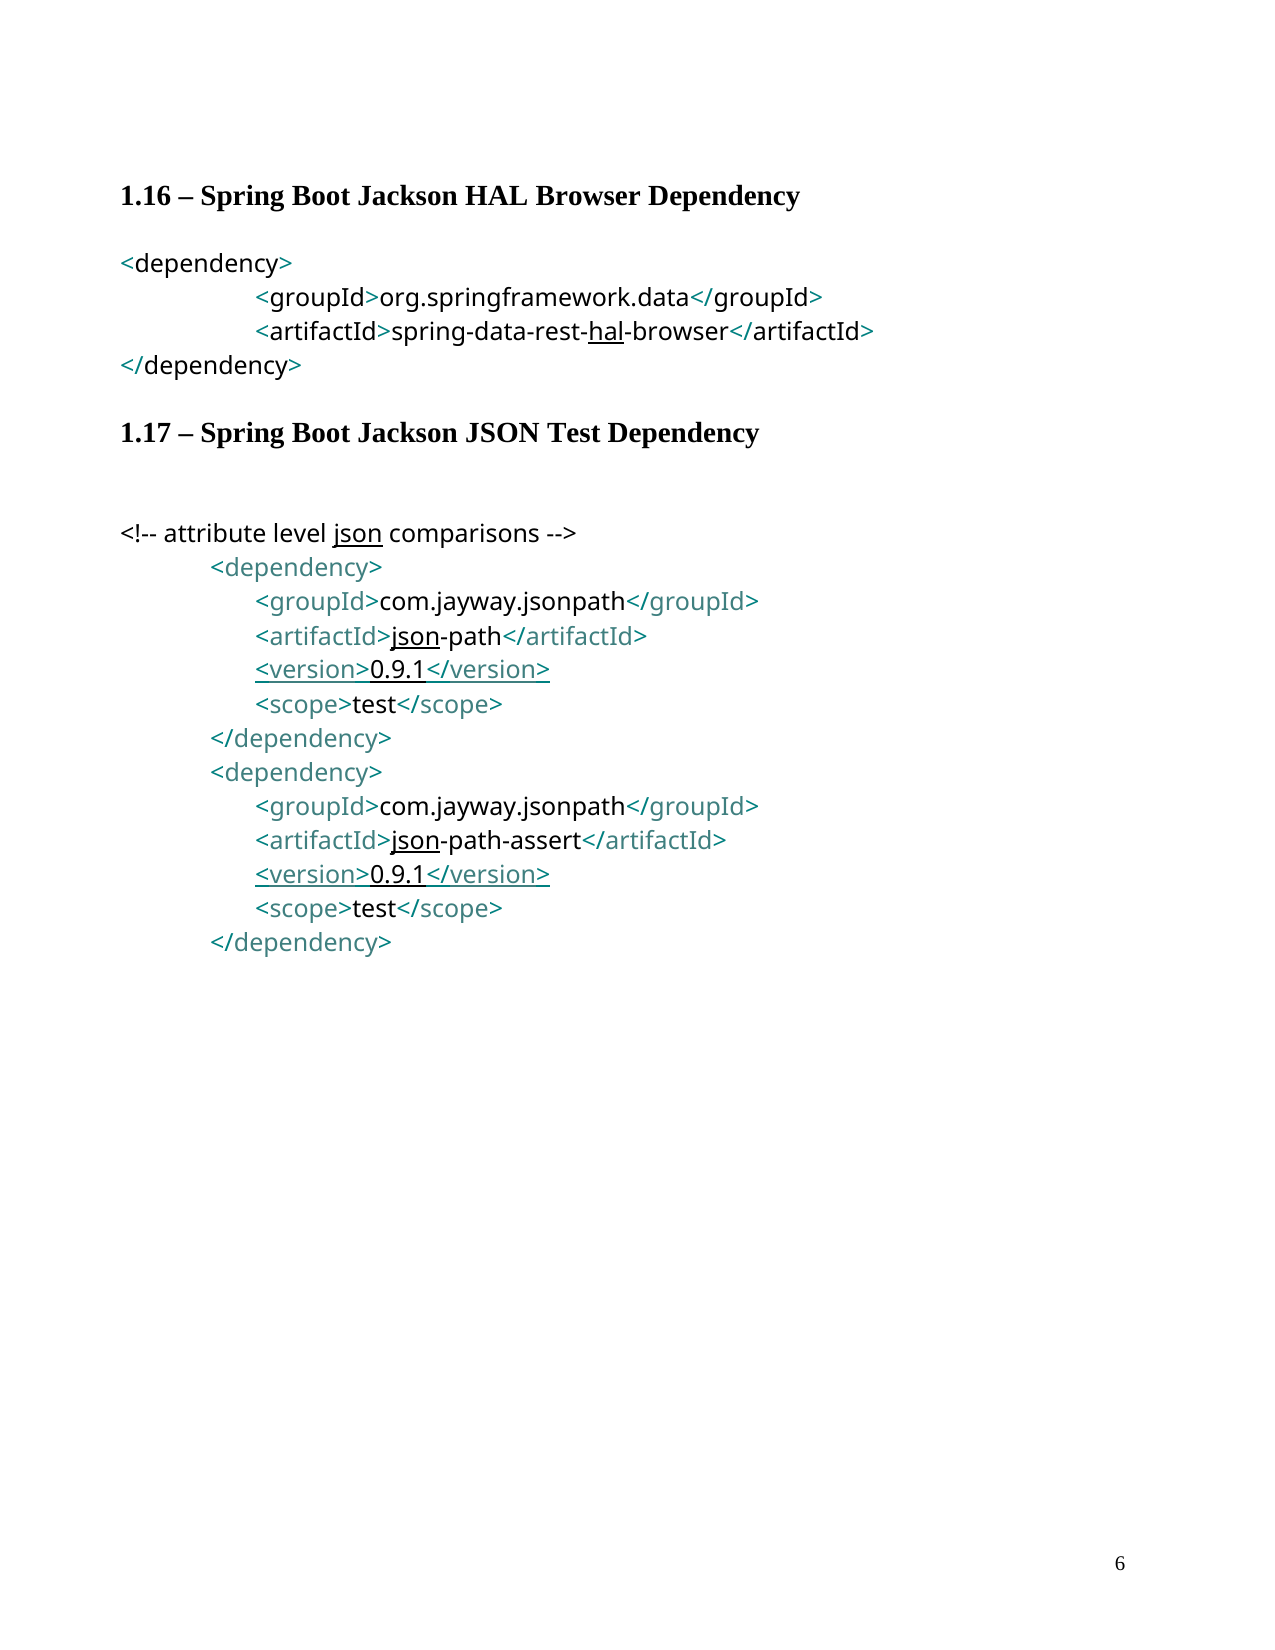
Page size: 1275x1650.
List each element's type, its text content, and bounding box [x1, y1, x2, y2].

text </dependency> [120, 925, 1125, 959]
text <artifactId>spring-data-rest-hal-browser</artifactId> [120, 314, 1125, 348]
text </dependency> [120, 348, 1125, 382]
text <version>0.9.1</version> [120, 857, 1125, 891]
text <groupId>com.jayway.jsonpath</groupId> [120, 584, 1125, 618]
text <dependency> [120, 246, 1125, 279]
text <scope>test</scope> [120, 686, 1125, 720]
text <dependency> [120, 550, 1125, 584]
text <groupId>org.springframework.data</groupId> [120, 279, 1125, 314]
text <!-- attribute level json comparisons --> [120, 516, 1125, 550]
text <scope>test</scope> [120, 891, 1125, 925]
text <dependency> [120, 754, 1125, 788]
text <version>0.9.1</version> [120, 652, 1125, 686]
subtitle 1.17 – Spring Boot Jackson JSON Test Dependency [120, 415, 1125, 449]
text <artifactId>json-path</artifactId> [120, 618, 1125, 652]
text <artifactId>json-path-assert</artifactId> [120, 822, 1125, 857]
subtitle 1.16 – Spring Boot Jackson HAL Browser Dependency [120, 178, 1125, 212]
text <groupId>com.jayway.jsonpath</groupId> [120, 788, 1125, 822]
text </dependency> [120, 720, 1125, 754]
